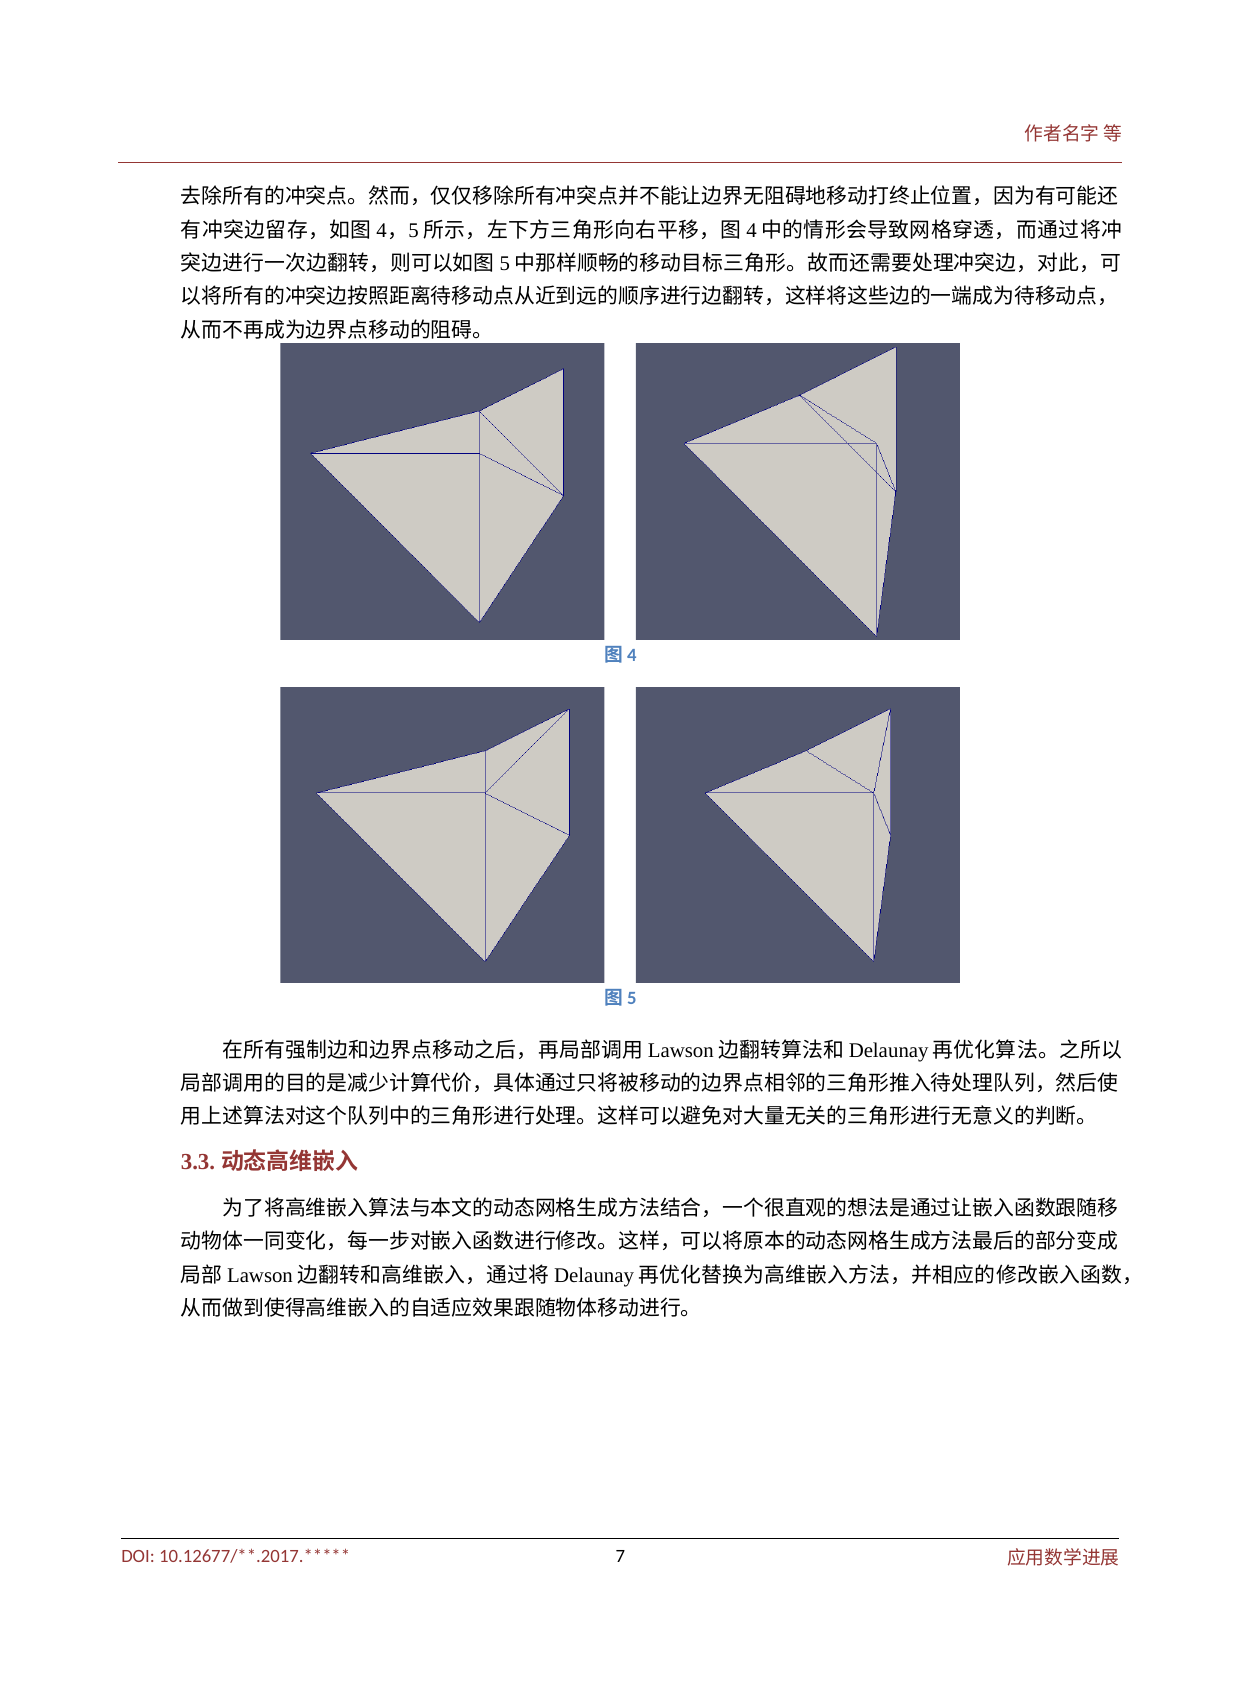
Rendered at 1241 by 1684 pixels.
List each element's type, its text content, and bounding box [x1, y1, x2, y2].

text 为了将高维嵌入算法与本文的动态网格生成方法结合，一个很直观的想法是通过让嵌入函数跟随移动物体一同变化，每一步对嵌入函数进行修改。这样，可以将原本的动态网格生成方法最后的部分变成局部Lawson边翻转和高维嵌入，通过将Delaunay再优化替换为高维嵌入方法，并相应的修改嵌入函数，从而做到使得高维嵌入的自适应效果跟随物体移动进行。 [181, 1189, 1122, 1322]
picture [635, 343, 960, 640]
picture [635, 687, 960, 983]
picture [280, 687, 605, 983]
text 在所有强制边和边界点移动之后，再局部调用Lawson边翻转算法和Delaunay再优化算法。之所以局部调用的目的是减少计算代价，具体通过只将被移动的边界点相邻的三角形推入待处理队列，然后使用上述算法对这个队列中的三角形进行处理。这样可以避免对大量无关的三角形进行无意义的判断。 [181, 1031, 1122, 1131]
text 图 5 [118, 982, 1122, 1010]
text 3.3. 动态高维嵌入 [181, 1143, 1122, 1176]
text 图 4 [118, 639, 1122, 666]
picture [280, 343, 605, 640]
